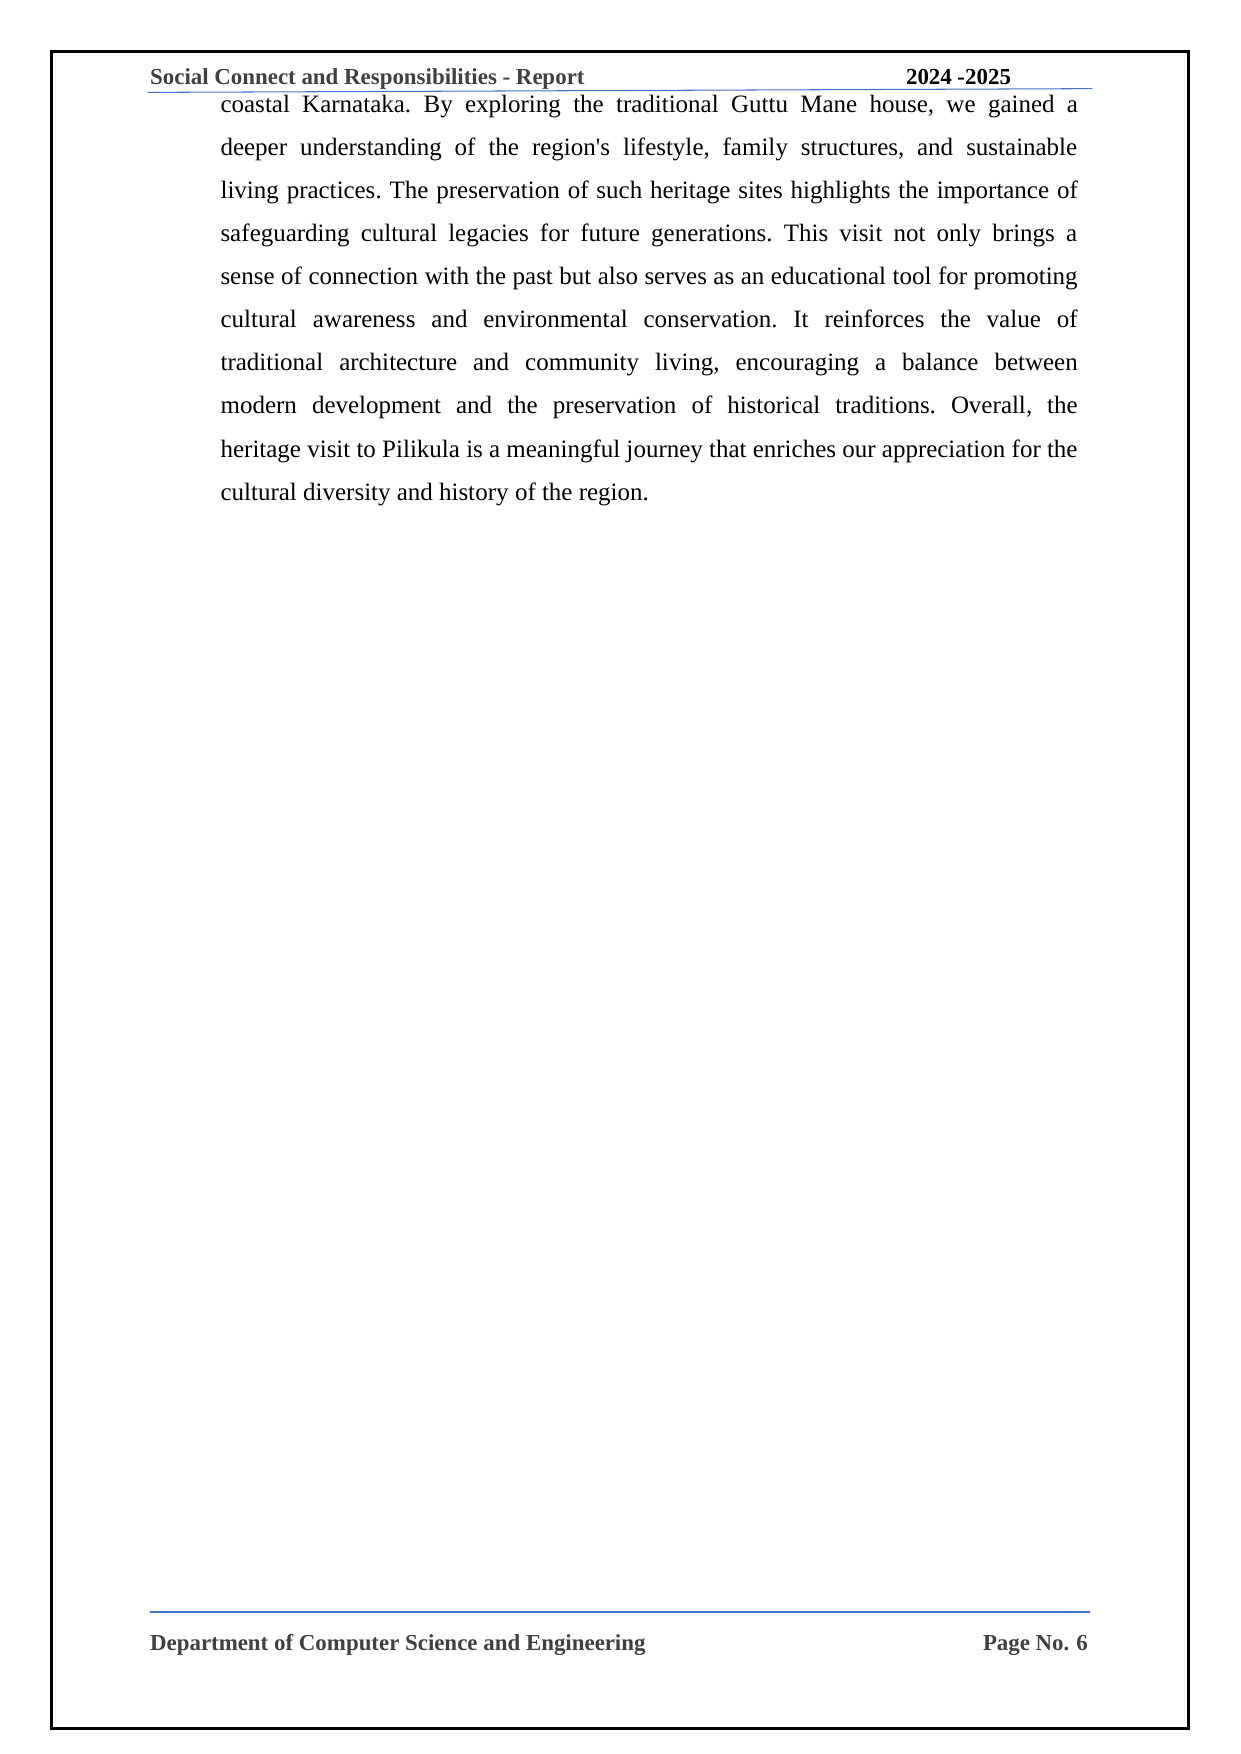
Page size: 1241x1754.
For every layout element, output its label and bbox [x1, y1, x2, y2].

table_cell [209, 89, 1090, 519]
